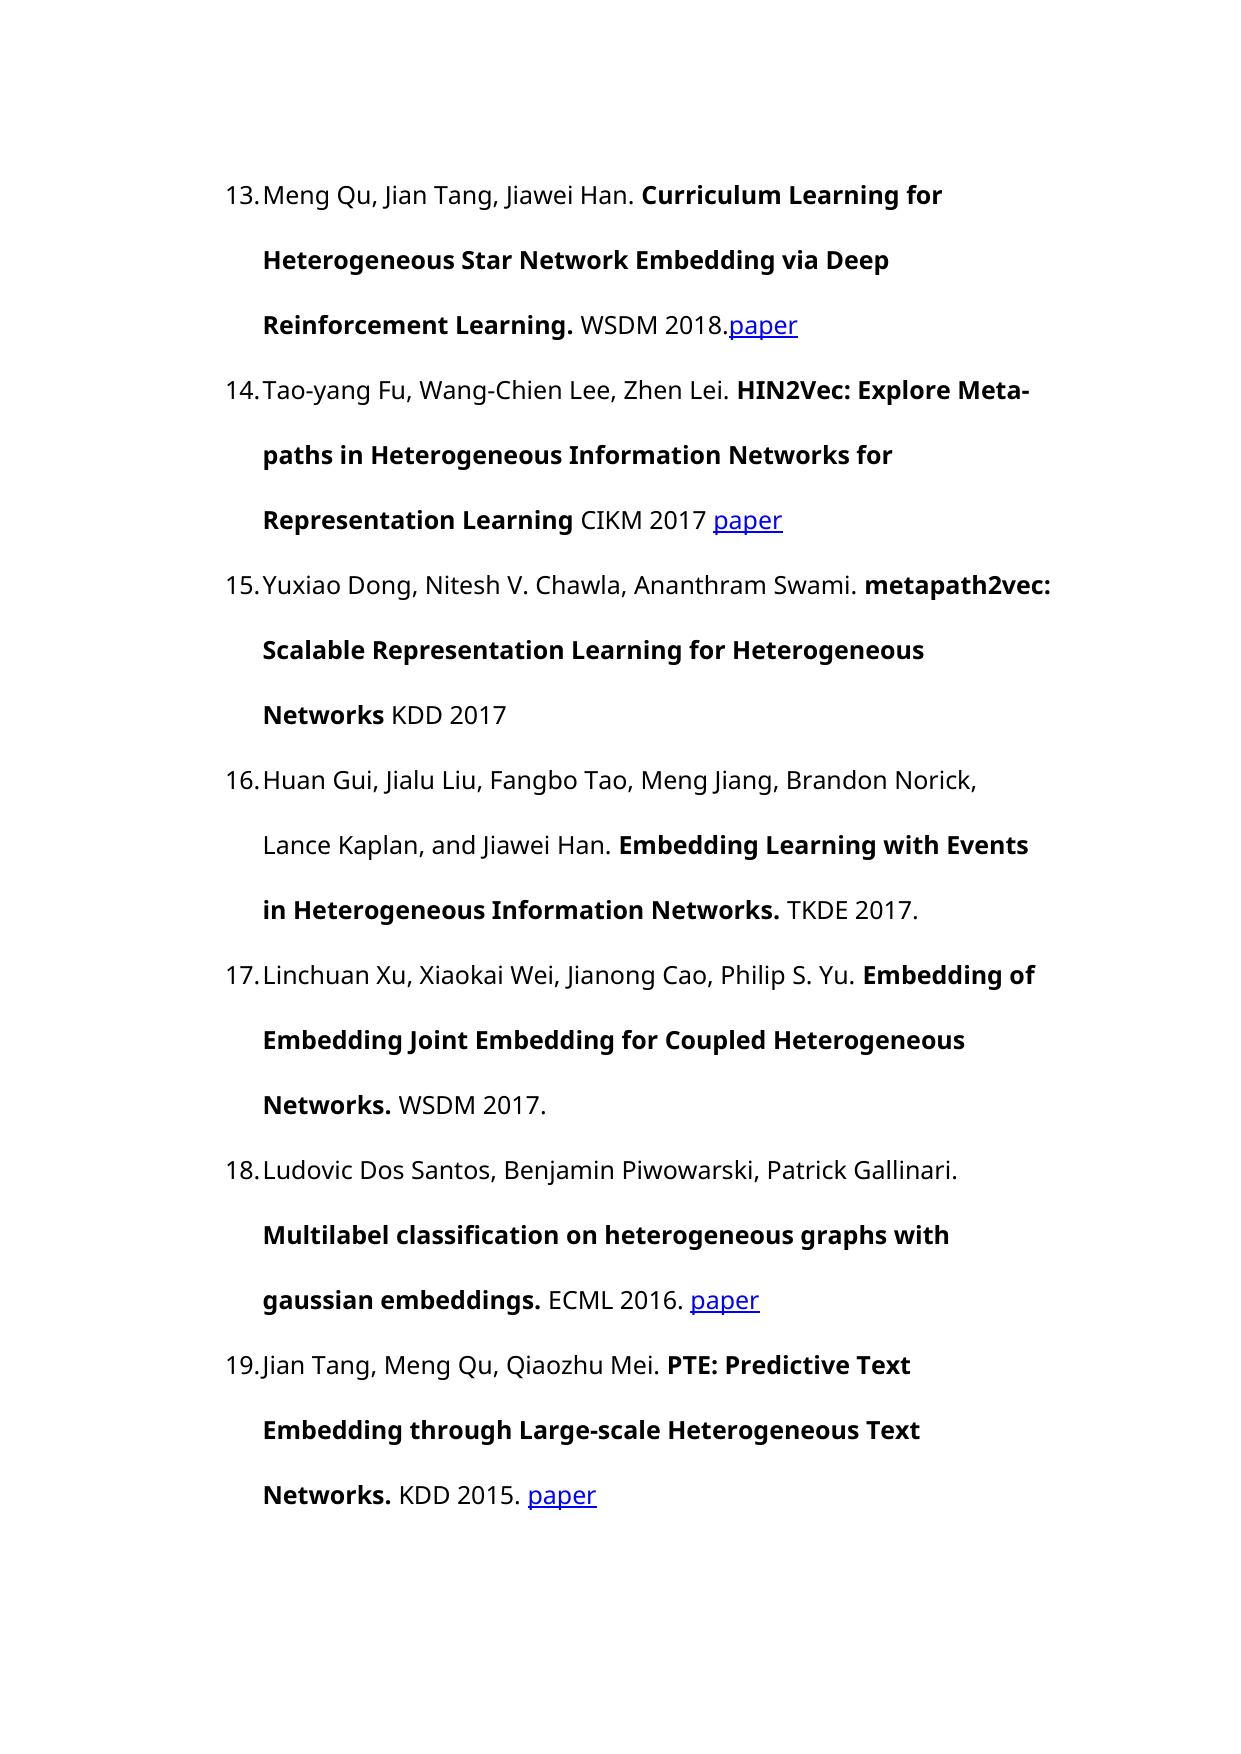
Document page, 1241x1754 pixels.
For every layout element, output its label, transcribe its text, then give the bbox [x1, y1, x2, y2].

list Yuxiao Dong, Nitesh V. Chawla, Ananthram Swami. metapath2vec: Scalable Representation Learning for Heterogeneous Networks KDD 2017 [225, 552, 1053, 747]
list Meng Qu, Jian Tang, Jiawei Han. Curriculum Learning for Heterogeneous Star Network Embedding via Deep Reinforcement Learning. WSDM 2018.paper [225, 162, 1053, 357]
list Linchuan Xu, Xiaokai Wei, Jianong Cao, Philip S. Yu. Embedding of Embedding Joint Embedding for Coupled Heterogeneous Networks. WSDM 2017. [225, 942, 1053, 1137]
list Tao-yang Fu, Wang-Chien Lee, Zhen Lei. HIN2Vec: Explore Meta-paths in Heterogeneous Information Networks for Representation Learning CIKM 2017 paper [225, 357, 1053, 552]
list Jian Tang, Meng Qu, Qiaozhu Mei. PTE: Predictive Text Embedding through Large-scale Heterogeneous Text Networks. KDD 2015. paper [225, 1332, 1053, 1527]
list Huan Gui, Jialu Liu, Fangbo Tao, Meng Jiang, Brandon Norick, Lance Kaplan, and Jiawei Han. Embedding Learning with Events in Heterogeneous Information Networks. TKDE 2017. [225, 747, 1053, 942]
list Ludovic Dos Santos, Benjamin Piwowarski, Patrick Gallinari. Multilabel classification on heterogeneous graphs with gaussian embeddings. ECML 2016. paper [225, 1137, 1053, 1332]
